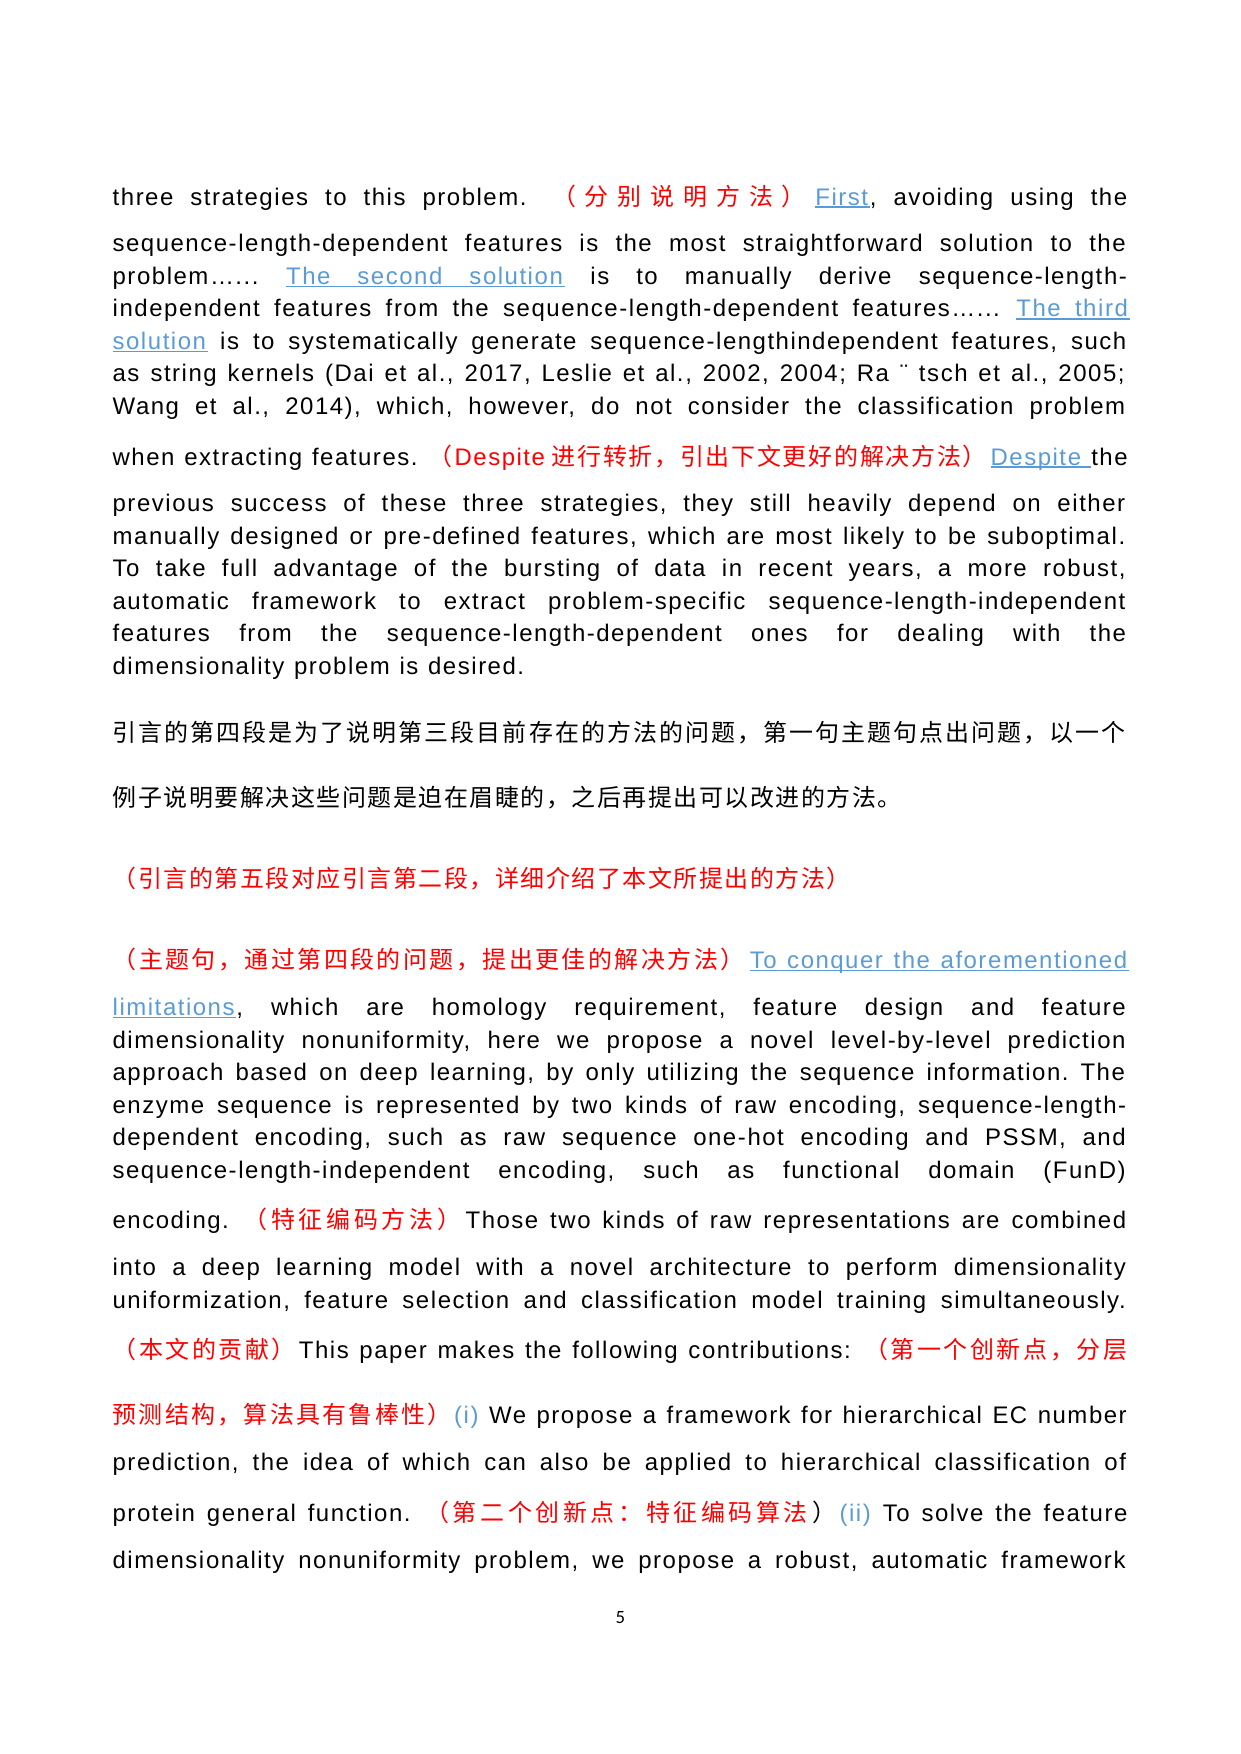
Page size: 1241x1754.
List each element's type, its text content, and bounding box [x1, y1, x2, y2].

text （引言的第五段对应引言第二段，详细介绍了本文所提出的方法） [112, 844, 1128, 909]
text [112, 926, 1128, 1576]
text 引言的第四段是为了说明第三段目前存在的方法的问题，第一句主题句点出问题，以一个例子说明要解决这些问题是迫在眉睫的，之后再提出可以改进的方法。 [112, 698, 1128, 828]
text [112, 162, 1128, 682]
